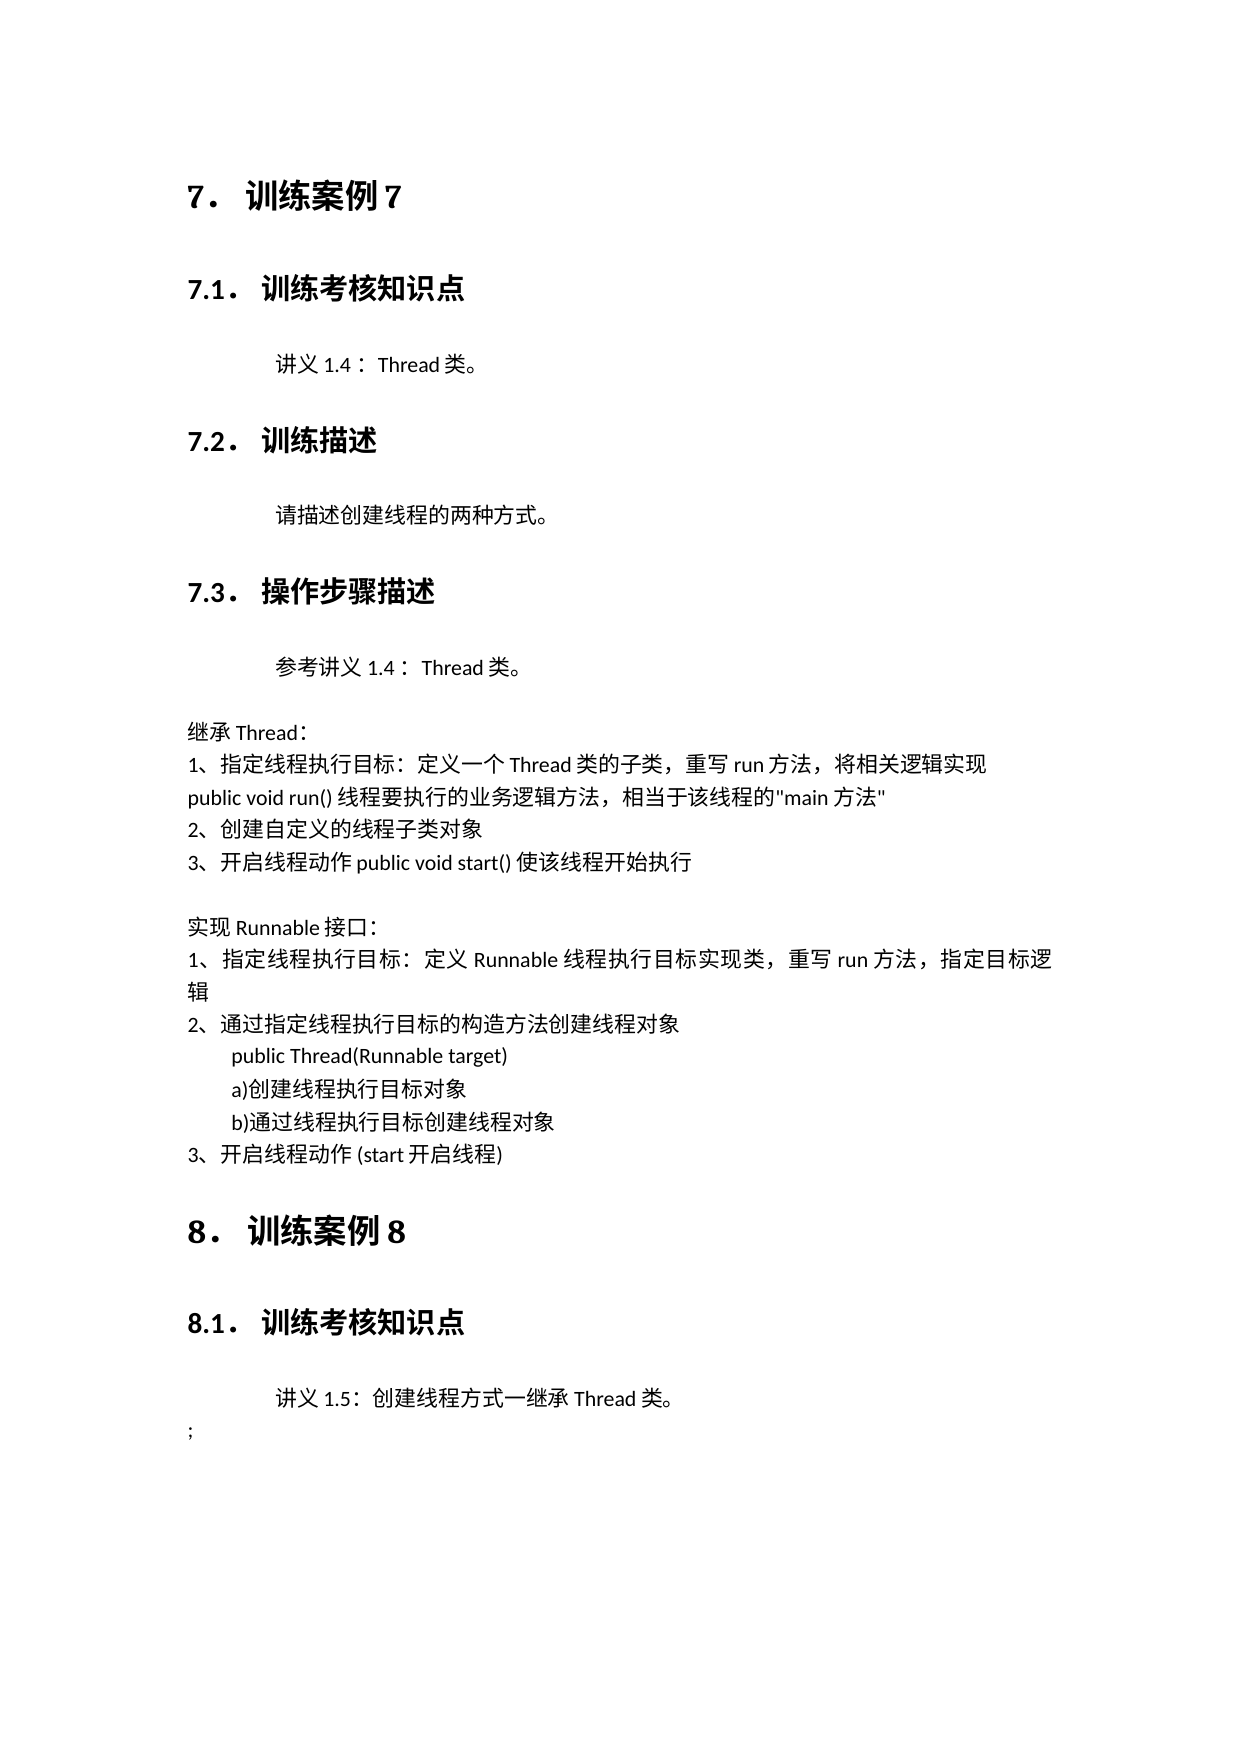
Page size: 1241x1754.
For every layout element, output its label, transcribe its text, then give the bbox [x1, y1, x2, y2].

subtitle 训练考核知识点 [187, 254, 1053, 319]
subtitle 训练描述 [187, 406, 1053, 471]
text 继承Thread： [187, 714, 1053, 747]
text 讲义1.5：创建线程方式一继承Thread类。 [187, 1381, 1053, 1413]
text ; [187, 1413, 1053, 1446]
subtitle 操作步骤描述 [187, 557, 1053, 622]
text 讲义1.4 ：Thread类。 [187, 346, 1053, 379]
text 实现Runnable接口： [187, 909, 1053, 942]
text 2、通过指定线程执行目标的构造方法创建线程对象 [187, 1007, 1053, 1039]
text public void run() 线程要执行的业务逻辑方法，相当于该线程的"main方法" [187, 779, 1053, 812]
text a)创建线程执行目标对象 [187, 1072, 1053, 1104]
subtitle 训练案例8 [187, 1197, 1053, 1262]
subtitle 训练案例7 [187, 162, 1053, 227]
text 1、指定线程执行目标：定义Runnable线程执行目标实现类，重写run方法，指定目标逻辑 [187, 942, 1053, 1007]
text 参考讲义1.4 ：Thread类。 [187, 649, 1053, 682]
text 1、指定线程执行目标：定义一个Thread类的子类，重写run方法，将相关逻辑实现 [187, 747, 1053, 779]
text 请描述创建线程的两种方式。 [187, 498, 1053, 530]
text public Thread(Runnable target) [187, 1039, 1053, 1072]
text b)通过线程执行目标创建线程对象 [187, 1104, 1053, 1137]
text 3、开启线程动作 (start开启线程) [187, 1137, 1053, 1169]
text 3、开启线程动作public void start() 使该线程开始执行 [187, 844, 1053, 877]
subtitle 训练考核知识点 [187, 1289, 1053, 1354]
text 2、创建自定义的线程子类对象 [187, 812, 1053, 844]
